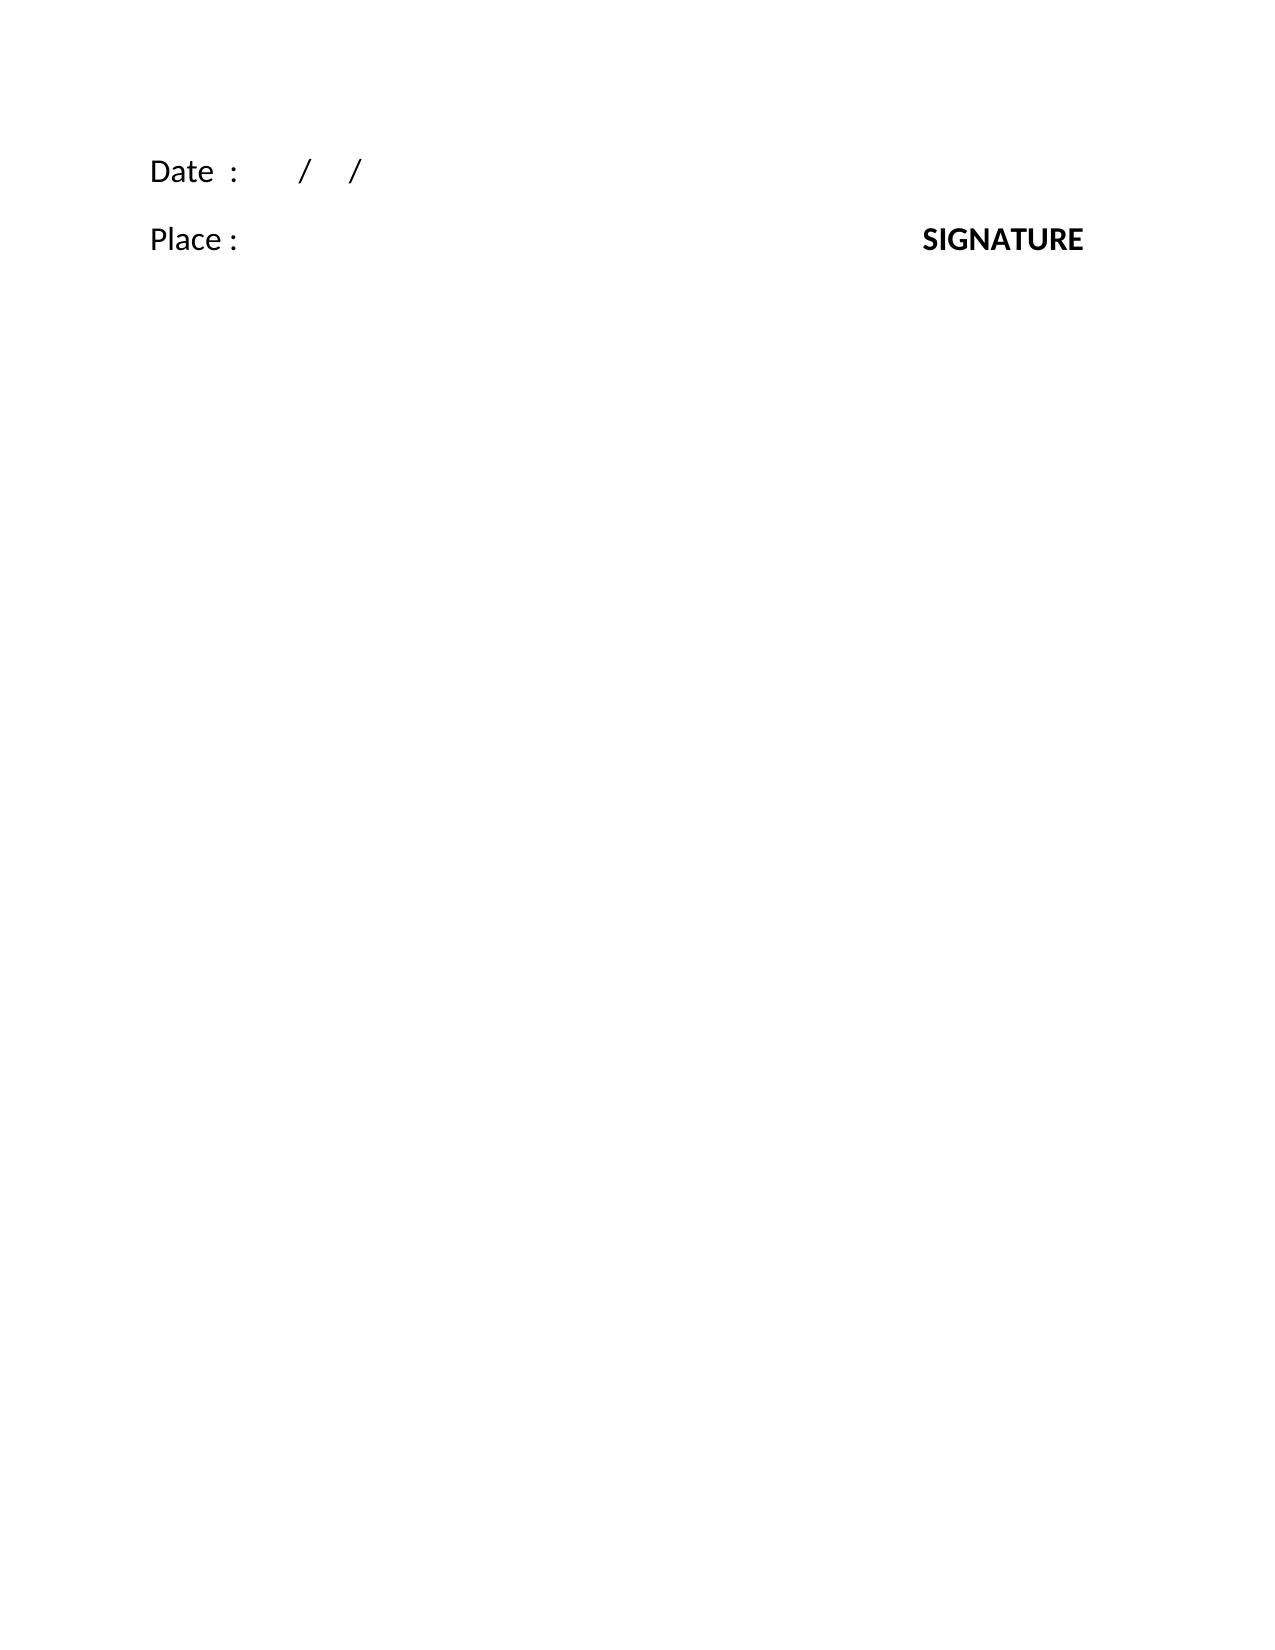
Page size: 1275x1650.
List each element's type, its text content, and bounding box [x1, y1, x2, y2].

text Date : / / [150, 150, 1125, 191]
text Place : SIGNATURE [150, 218, 1125, 258]
